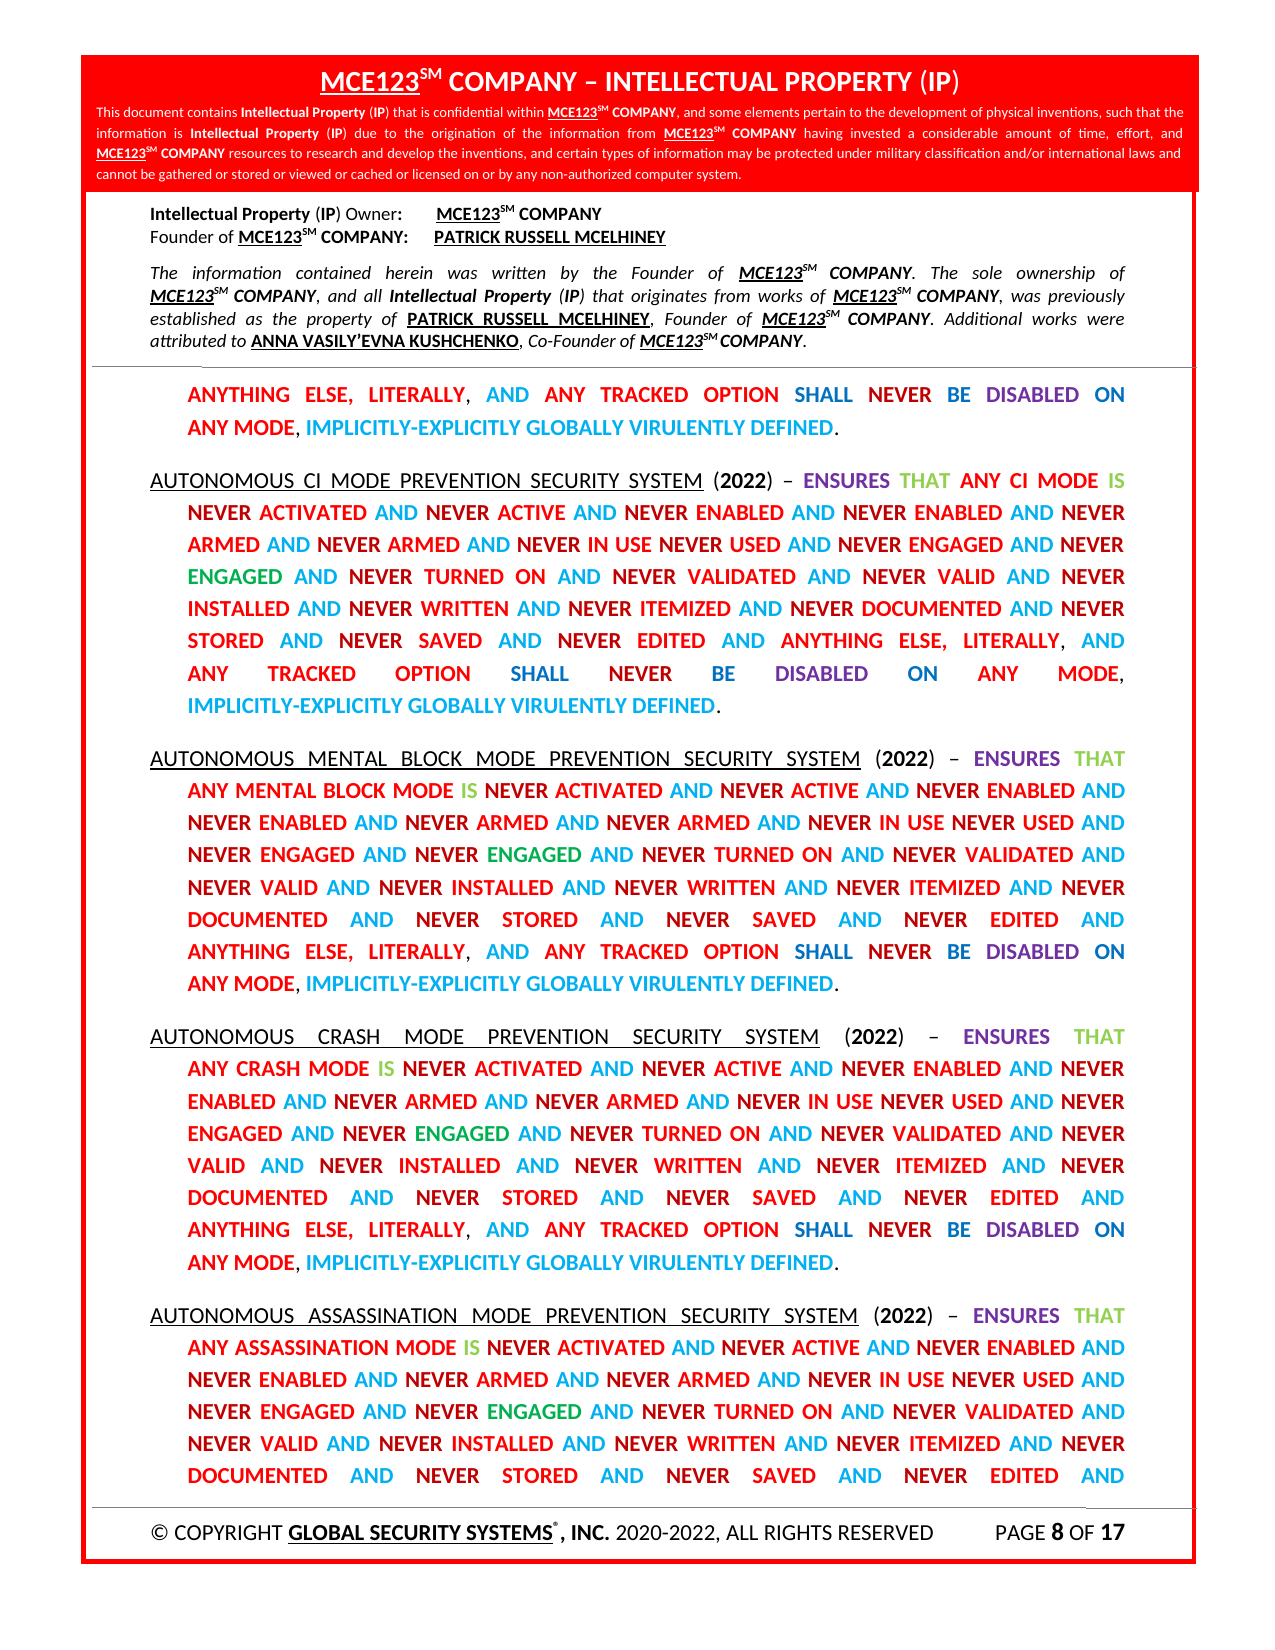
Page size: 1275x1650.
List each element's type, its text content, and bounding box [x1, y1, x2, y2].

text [150, 381, 1125, 441]
text AUTONOMOUS MENTAL BLOCK MODE PREVENTION SECURITY SYSTEM (2022) – ENSURES THAT ANY MENTAL BLOCK MODE IS NEVER ACTIVATED AND NEVER ACTIVE AND NEVER ENABLED AND NEVER ENABLED AND NEVER ARMED AND NEVER ARMED AND NEVER IN USE NEVER USED AND NEVER ENGAGED AND NEVER ENGAGED AND NEVER TURNED ON AND NEVER VALIDATED AND NEVER VALID AND NEVER INSTALLED AND NEVER WRITTEN AND NEVER ITEMIZED AND NEVER DOCUMENTED AND NEVER STORED AND NEVER SAVED AND NEVER EDITED AND ANYTHING ELSE, LITERALLY, AND ANY TRACKED OPTION SHALL NEVER BE DISABLED ON ANY MODE, IMPLICITLY-EXPLICITLY GLOBALLY VIRULENTLY DEFINED. [150, 744, 1125, 997]
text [150, 1301, 1125, 1490]
text AUTONOMOUS CRASH MODE PREVENTION SECURITY SYSTEM (2022) – ENSURES THAT ANY CRASH MODE IS NEVER ACTIVATED AND NEVER ACTIVE AND NEVER ENABLED AND NEVER ENABLED AND NEVER ARMED AND NEVER ARMED AND NEVER IN USE NEVER USED AND NEVER ENGAGED AND NEVER ENGAGED AND NEVER TURNED ON AND NEVER VALIDATED AND NEVER VALID AND NEVER INSTALLED AND NEVER WRITTEN AND NEVER ITEMIZED AND NEVER DOCUMENTED AND NEVER STORED AND NEVER SAVED AND NEVER EDITED AND ANYTHING ELSE, LITERALLY, AND ANY TRACKED OPTION SHALL NEVER BE DISABLED ON ANY MODE, IMPLICITLY-EXPLICITLY GLOBALLY VIRULENTLY DEFINED. [150, 1022, 1125, 1276]
text AUTONOMOUS CI MODE PREVENTION SECURITY SYSTEM (2022) – ENSURES THAT ANY CI MODE IS NEVER ACTIVATED AND NEVER ACTIVE AND NEVER ENABLED AND NEVER ENABLED AND NEVER ARMED AND NEVER ARMED AND NEVER IN USE NEVER USED AND NEVER ENGAGED AND NEVER ENGAGED AND NEVER TURNED ON AND NEVER VALIDATED AND NEVER VALID AND NEVER INSTALLED AND NEVER WRITTEN AND NEVER ITEMIZED AND NEVER DOCUMENTED AND NEVER STORED AND NEVER SAVED AND NEVER EDITED AND ANYTHING ELSE, LITERALLY, AND ANY TRACKED OPTION SHALL NEVER BE DISABLED ON ANY MODE, IMPLICITLY-EXPLICITLY GLOBALLY VIRULENTLY DEFINED. [150, 466, 1125, 719]
